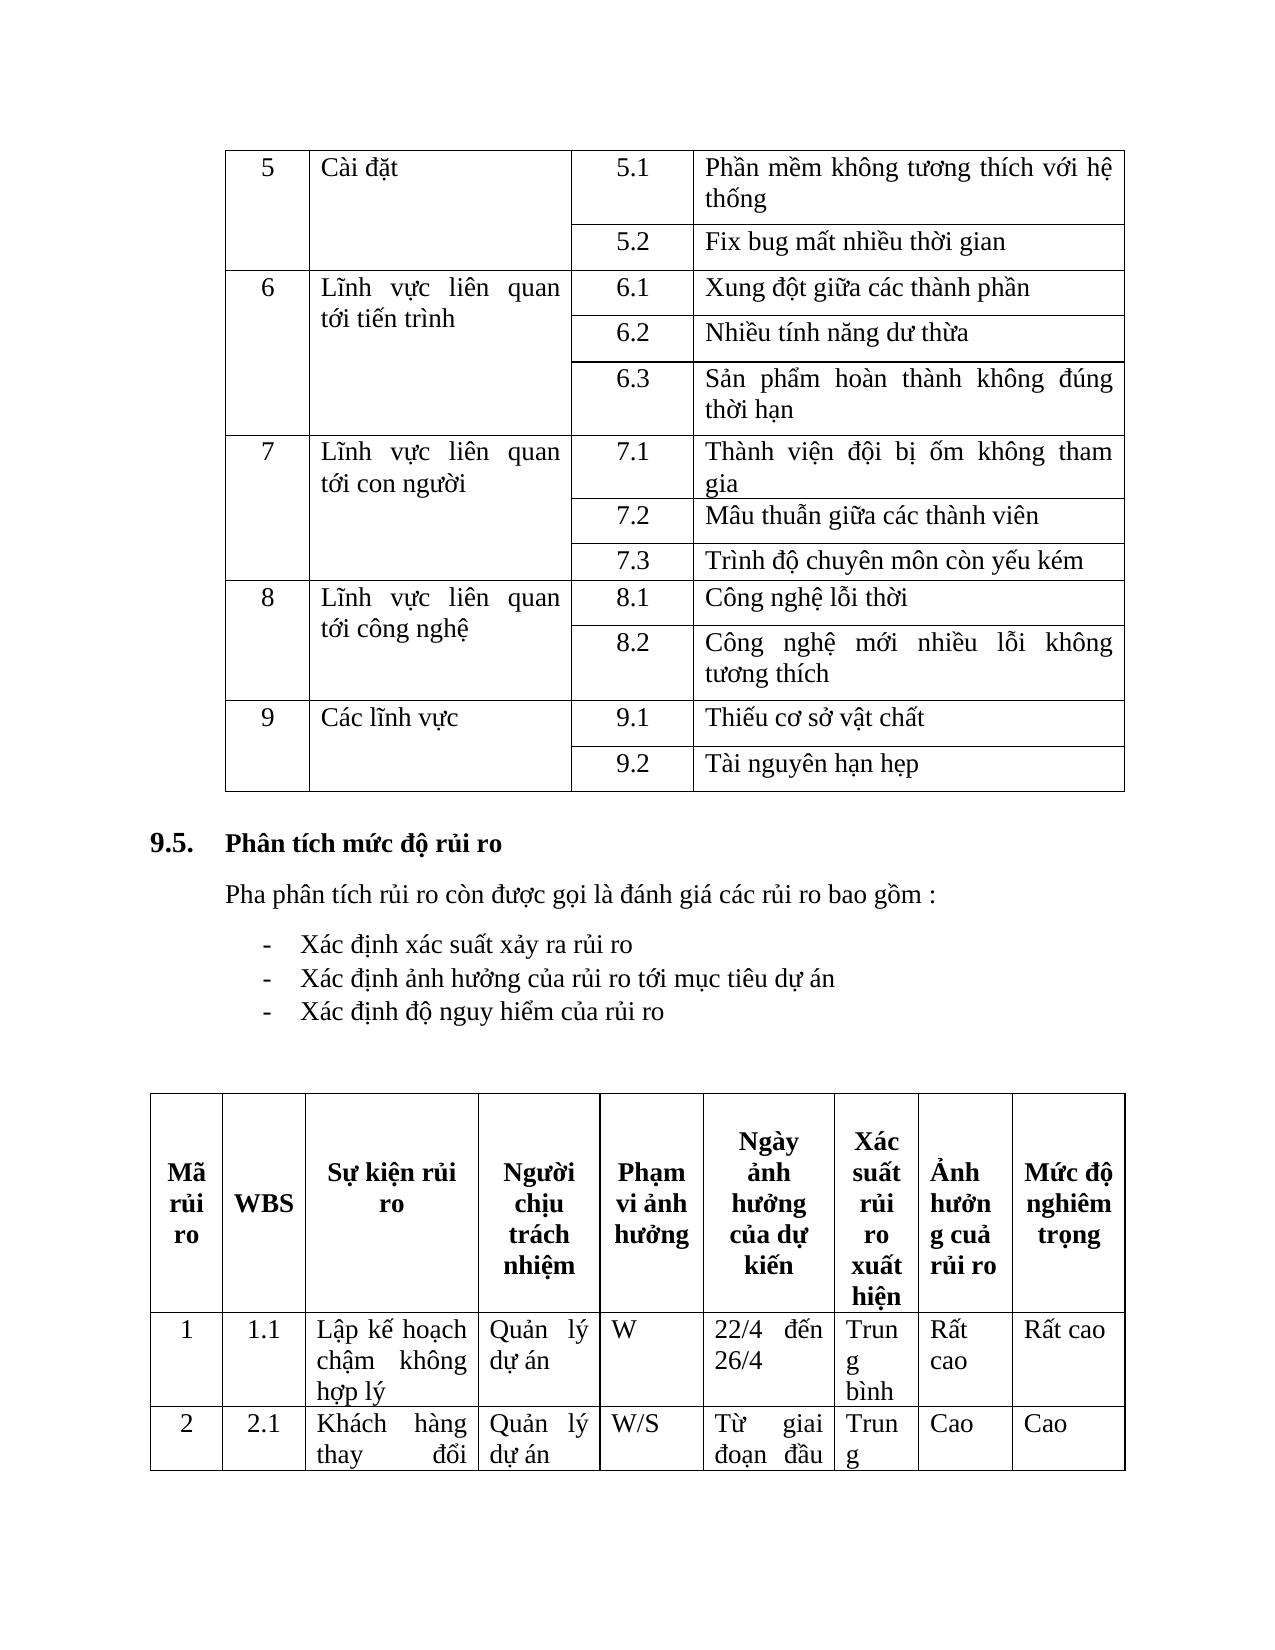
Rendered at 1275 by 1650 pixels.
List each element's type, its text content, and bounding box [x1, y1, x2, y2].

table_header Xác suất rủi ro xuất hiện [835, 1094, 918, 1312]
table_cell Trình độ chuyên môn còn yếu kém [694, 544, 1124, 580]
table_cell 8.1 [572, 581, 693, 625]
list Xác định xác suất xảy ra rủi ro [262, 928, 1125, 959]
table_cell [306, 1407, 478, 1469]
table_cell 7.3 [572, 544, 693, 580]
table_cell 6.3 [572, 363, 693, 434]
table_cell Lĩnh vực liên quan tới tiến trình [310, 271, 571, 434]
table_cell 8 [226, 581, 309, 700]
table_header WBS [223, 1094, 305, 1312]
table_cell Lĩnh vực liên quan tới công nghệ [310, 581, 571, 700]
table_cell Trung bình [835, 1313, 918, 1406]
table_cell 8.2 [572, 626, 693, 700]
table_cell W/S [601, 1407, 703, 1469]
table_cell Phần mềm không tương thích với hệ thống [694, 151, 1124, 224]
table_cell Công nghệ lỗi thời [694, 581, 1124, 625]
table_cell 7 [226, 436, 309, 580]
table_cell 5.1 [572, 151, 693, 224]
table_cell 2 [151, 1407, 222, 1469]
table_header Người chịu trách nhiệm [479, 1094, 599, 1312]
list Phân tích mức độ rủi ro [150, 825, 1125, 859]
table_cell Trung bình [835, 1407, 918, 1469]
table_cell Lĩnh vực liên quan tới con người [310, 436, 571, 580]
table_cell Thiếu cơ sở vật chất [694, 701, 1124, 746]
table_cell 6 [226, 271, 309, 434]
table_cell Công nghệ mới nhiều lỗi không tương thích [694, 626, 1124, 700]
table_cell Sản phẩm hoàn thành không đúng thời hạn [694, 363, 1124, 434]
list Xác định ảnh hưởng của rủi ro tới mục tiêu dự án [262, 962, 1125, 993]
table_cell 9 [226, 701, 309, 791]
table_cell Các lĩnh vực [310, 701, 571, 791]
table_cell Rất cao [1013, 1313, 1124, 1406]
table_cell Cao [919, 1407, 1012, 1469]
table_cell 5.2 [572, 225, 693, 270]
table_cell Quản lý dự án [479, 1407, 599, 1469]
table_cell Nhiều tính năng dư thừa [694, 316, 1124, 361]
table_cell 7.2 [572, 499, 693, 543]
table_cell 1.1 [223, 1313, 305, 1406]
text Pha phân tích rủi ro còn được gọi là đánh giá các rủi ro bao gồm : [150, 878, 1125, 909]
table_header Mức độ nghiêm trọng [1013, 1094, 1124, 1312]
table_header Phạm vi ảnh hưởng [601, 1094, 703, 1312]
table_cell 6.2 [572, 316, 693, 361]
table_cell 9.2 [572, 747, 693, 791]
list Xác định độ nguy hiểm của rủi ro [262, 995, 1125, 1026]
table_header Mã rủi ro [151, 1094, 222, 1312]
table_cell Rất cao [919, 1313, 1012, 1406]
table_cell Thành viện đội bị ốm không tham gia [694, 436, 1124, 498]
table_cell Cài đặt [310, 151, 571, 270]
table_cell 1 [151, 1313, 222, 1406]
table_cell W [601, 1313, 703, 1406]
table_header Ảnh hưởng cuả rủi ro [919, 1094, 1012, 1312]
table_cell 5 [226, 151, 309, 270]
table_cell Cao [1013, 1407, 1124, 1469]
table_cell Xung đột giữa các thành phần [694, 271, 1124, 315]
table_header Ngày ảnh hưởng của dự kiến [704, 1094, 834, 1312]
table_cell 6.1 [572, 271, 693, 315]
table_cell 9.1 [572, 701, 693, 746]
table_cell 7.1 [572, 436, 693, 498]
table_cell Quản lý dự án [479, 1313, 599, 1406]
table_cell 2.1 [223, 1407, 305, 1469]
table_cell Fix bug mất nhiều thời gian [694, 225, 1124, 270]
table_cell Mâu thuẫn giữa các thành viên [694, 499, 1124, 543]
table_cell Tài nguyên hạn hẹp [694, 747, 1124, 791]
table_cell 22/4 đến 26/4 [704, 1313, 834, 1406]
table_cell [704, 1407, 834, 1469]
table_cell Lập kế hoạch chậm không hợp lý [306, 1313, 478, 1406]
table_header Sự kiện rủi ro [306, 1094, 478, 1312]
